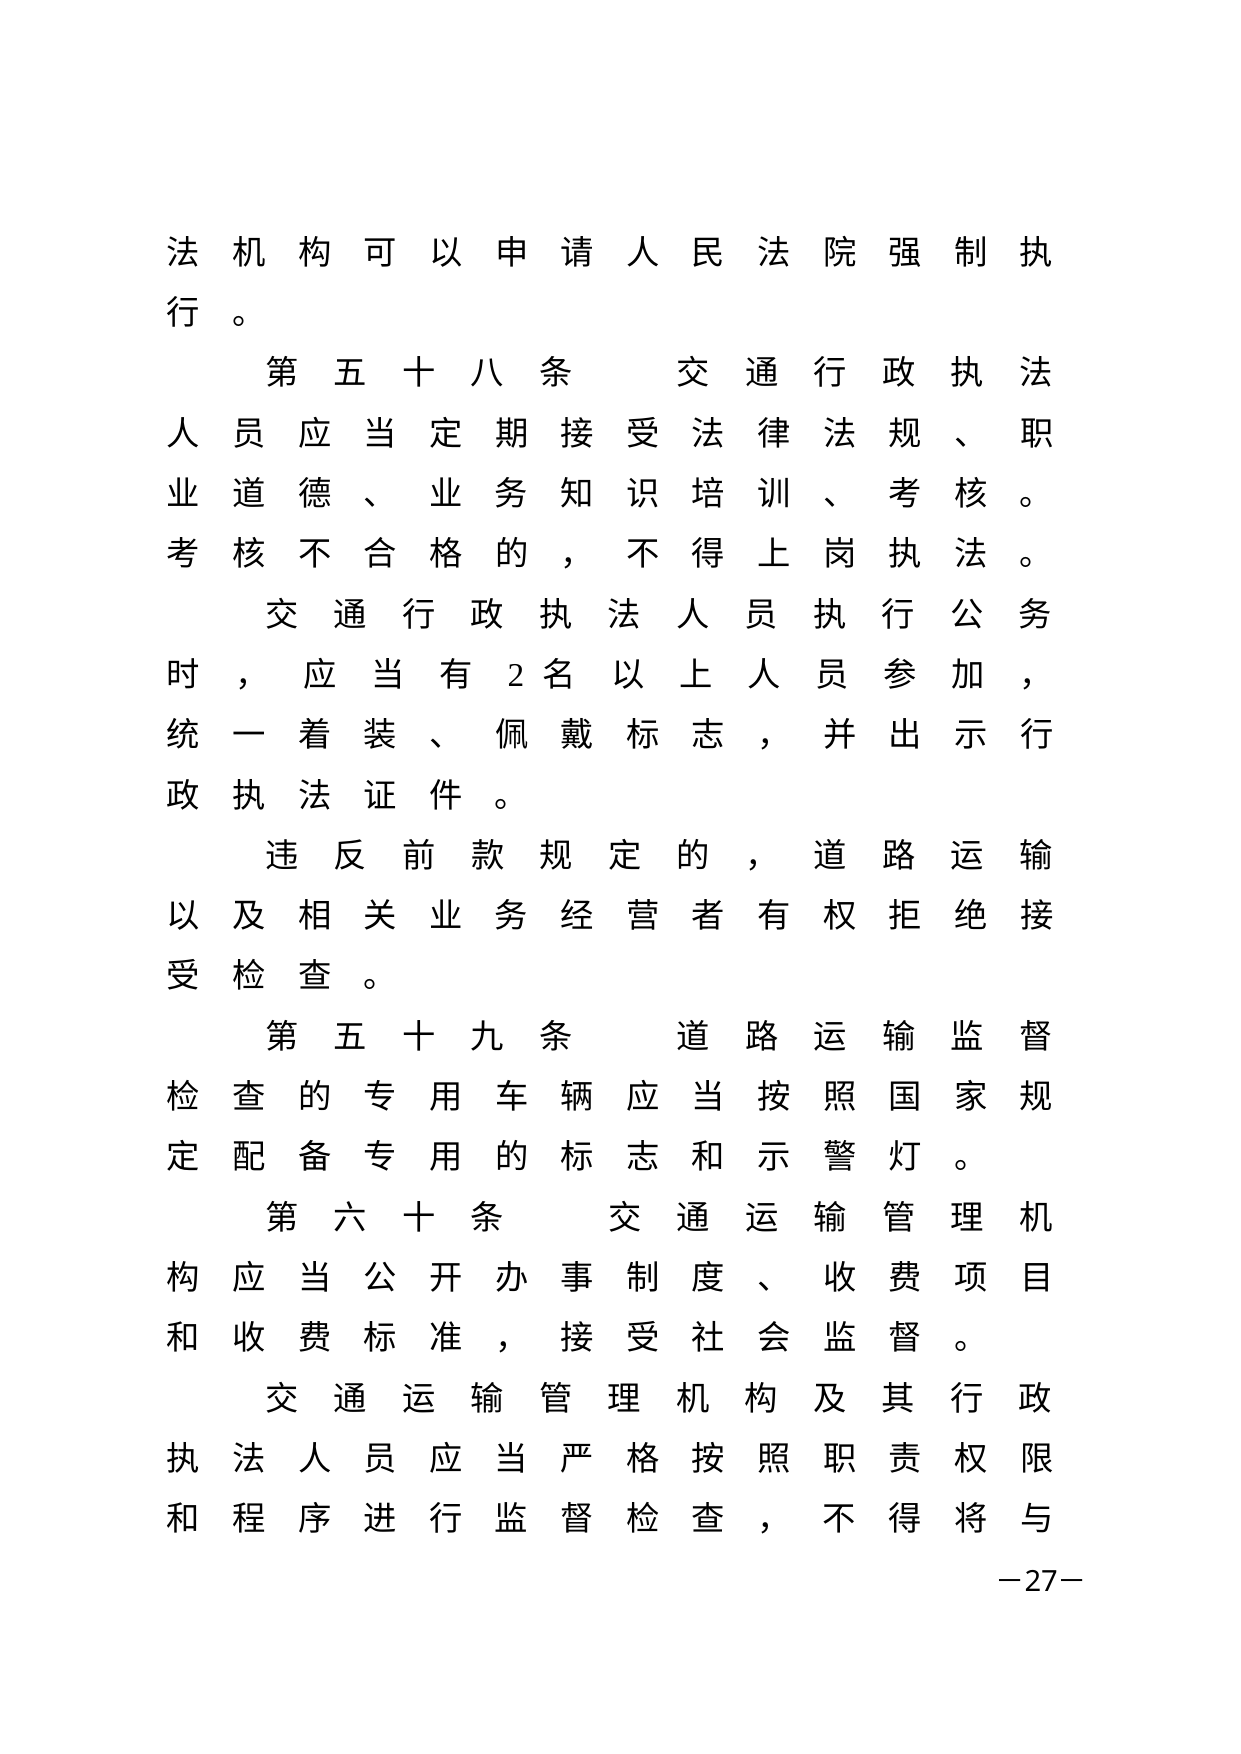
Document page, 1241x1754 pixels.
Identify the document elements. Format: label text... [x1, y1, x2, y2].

text 交通运输管理机构及其行政执法人员应当严格按照职责权限和程序进行监督检查，不得将与道路运输无关的内容作为监督检查项目，不得参与或者变相参与道路运输以及相关业务经营。 [167, 1365, 1085, 1546]
text 第五十九条 道路运输监督检查的专用车辆应当按照国家规定配备专用的标志和示警灯。 [167, 1003, 1085, 1184]
text 当事人在3个月内无正当理由不履行处理决定的，交通行政执法机构可以申请人民法院强制执行。 [167, 219, 1085, 340]
text 交通行政执法人员执行公务时，应当有2名以上人员参加，统一着装、佩戴标志，并出示行政执法证件。 [167, 581, 1085, 823]
text 违反前款规定的，道路运输以及相关业务经营者有权拒绝接受检查。 [167, 823, 1085, 1003]
text 第五十八条 交通行政执法人员应当定期接受法律法规、职业道德、业务知识培训、考核。考核不合格的，不得上岗执法。 [167, 340, 1085, 581]
text 第六十条 交通运输管理机构应当公开办事制度、收费项目和收费标准，接受社会监督。 [167, 1184, 1085, 1365]
